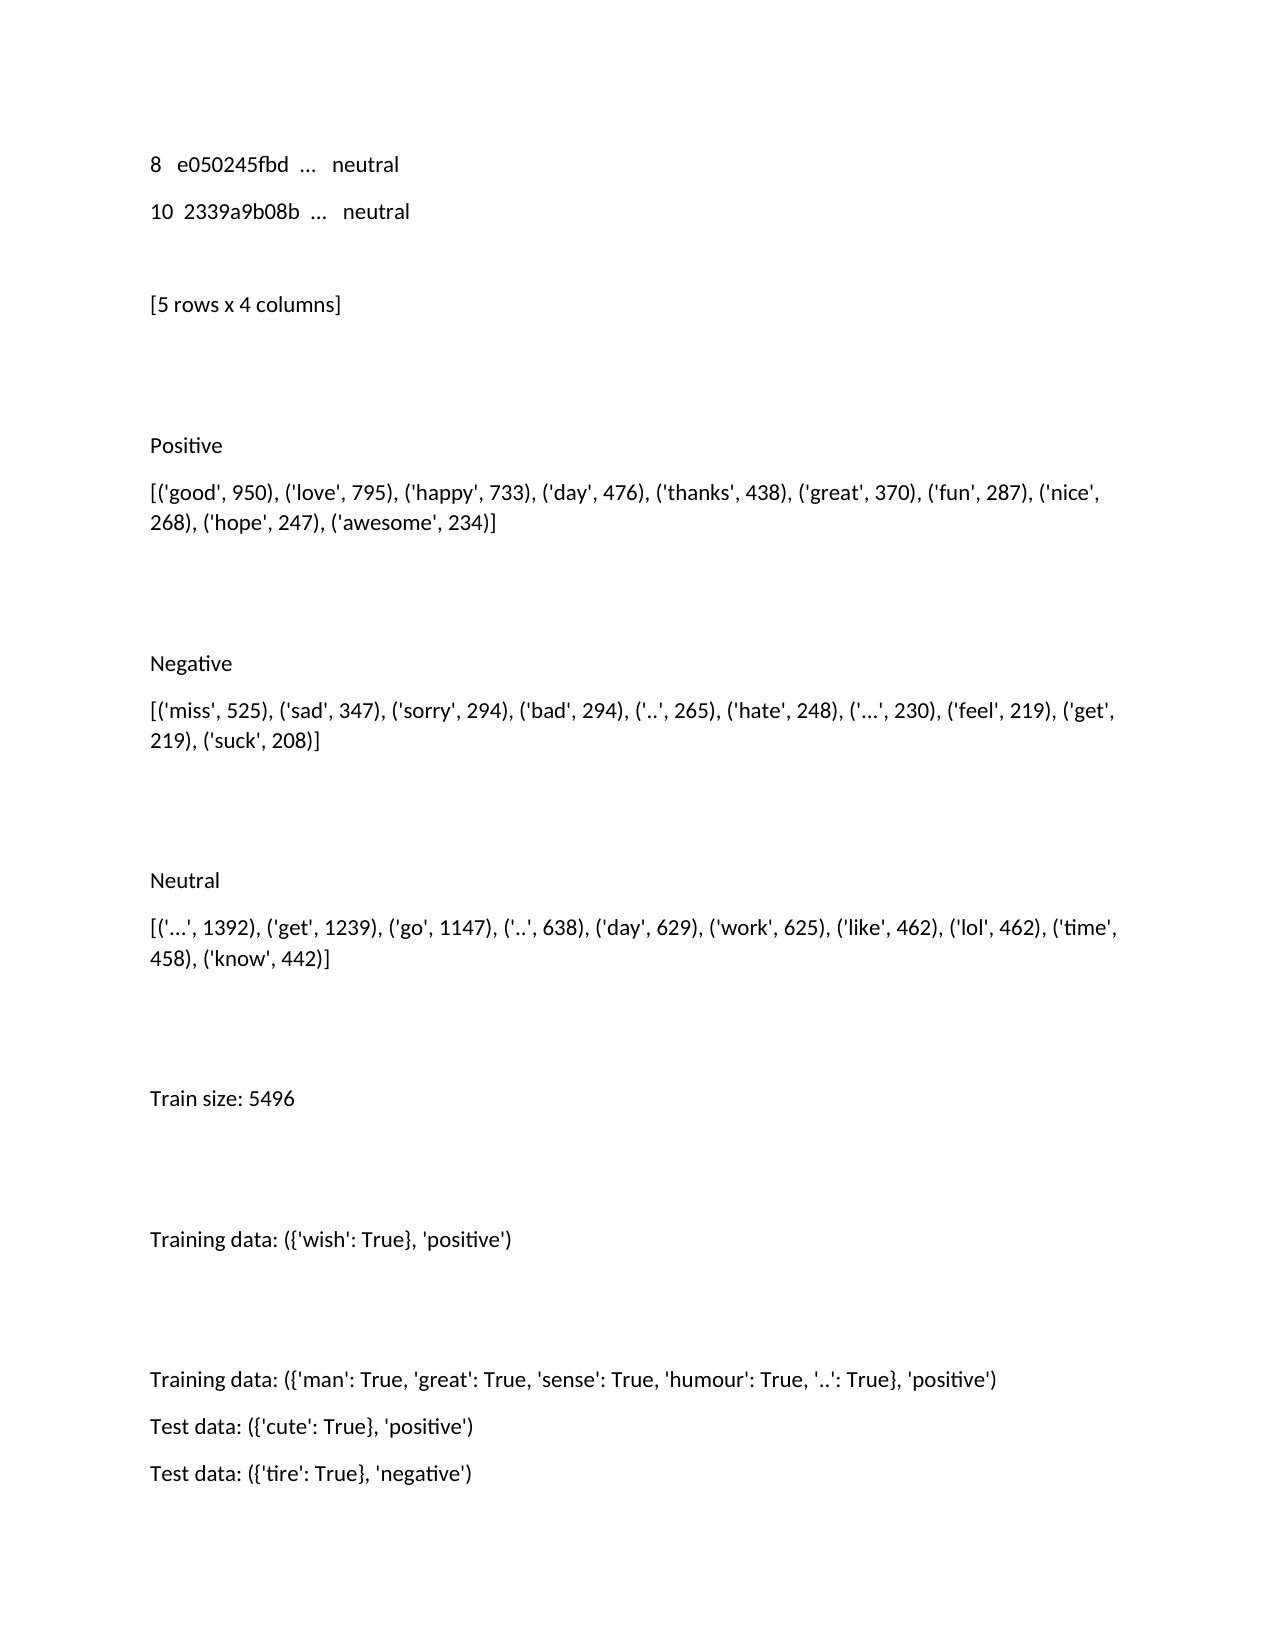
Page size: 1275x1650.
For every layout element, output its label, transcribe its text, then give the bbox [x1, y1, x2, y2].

text Train size: 5496 [150, 1084, 1125, 1112]
text Training data: ({'man': True, 'great': True, 'sense': True, 'humour': True, '..': True}, 'positive') [150, 1366, 1125, 1394]
text [('...', 1392), ('get', 1239), ('go', 1147), ('..', 638), ('day', 629), ('work', 625), ('like', 462), ('lol', 462), ('time', 458), ('know', 442)] [150, 913, 1125, 972]
text 10 2339a9b08b ... neutral [150, 197, 1125, 225]
text Test data: ({'cute': True}, 'positive') [150, 1412, 1125, 1441]
text Training data: ({'wish': True}, 'positive') [150, 1225, 1125, 1253]
text Neutral [150, 867, 1125, 895]
text [5 rows x 4 columns] [150, 291, 1125, 319]
text 8 e050245fbd ... neutral [150, 150, 1125, 178]
text [('miss', 525), ('sad', 347), ('sorry', 294), ('bad', 294), ('..', 265), ('hate', 248), ('...', 230), ('feel', 219), ('get', 219), ('suck', 208)] [150, 696, 1125, 754]
text Test data: ({'tire': True}, 'negative') [150, 1459, 1125, 1487]
text Negative [150, 649, 1125, 677]
text Positive [150, 431, 1125, 459]
text [('good', 950), ('love', 795), ('happy', 733), ('day', 476), ('thanks', 438), ('great', 370), ('fun', 287), ('nice', 268), ('hope', 247), ('awesome', 234)] [150, 478, 1125, 536]
